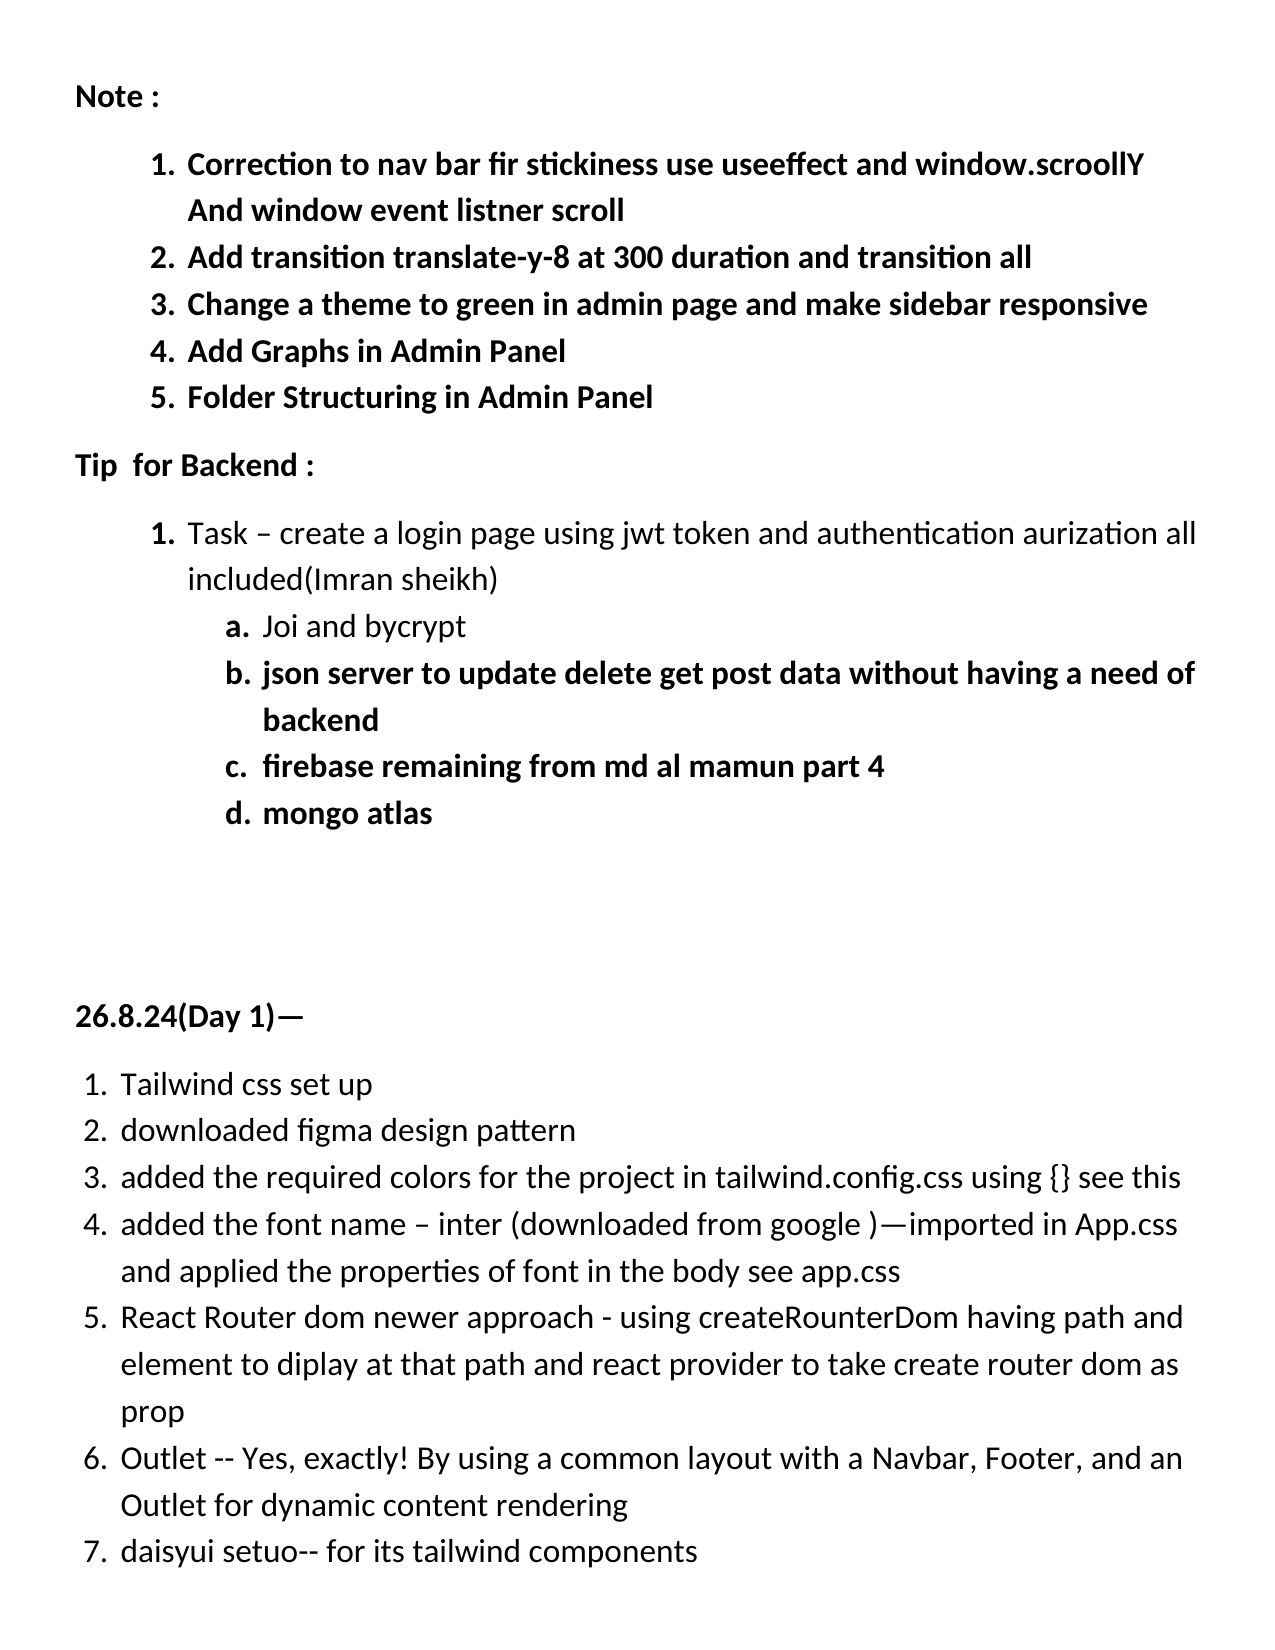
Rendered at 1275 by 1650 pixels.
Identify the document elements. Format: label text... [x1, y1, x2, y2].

list Add Graphs in Admin Panel [150, 330, 1200, 370]
list Outlet -- Yes, exactly! By using a common layout with a Navbar, Footer, and an Outlet for dynamic content rendering [83, 1437, 1200, 1524]
list added the required colors for the project in tailwind.config.css using {} see this [83, 1156, 1200, 1197]
list json server to update delete get post data without having a need of backend [225, 652, 1200, 739]
list Correction to nav bar fir stickiness use useeffect and window.scroollY And window event listner scroll [150, 143, 1200, 230]
list Change a theme to green in admin page and make sidebar responsive [150, 283, 1200, 324]
list daisyui setuo-- for its tailwind components [83, 1530, 1200, 1571]
list mongo atlas [225, 792, 1200, 833]
text 26.8.24(Day 1)— [75, 995, 1200, 1036]
list downloaded figma design pattern [83, 1109, 1200, 1150]
list added the font name – inter (downloaded from google )—imported in App.css and applied the properties of font in the body see app.css [83, 1203, 1200, 1291]
list React Router dom newer approach - using createRounterDom having path and element to diplay at that path and react provider to take create router dom as prop [83, 1297, 1200, 1431]
list Tailwind css set up [83, 1063, 1200, 1103]
list Joi and bycrypt [225, 605, 1200, 646]
text Note : [75, 75, 1200, 116]
list Folder Structuring in Admin Panel [150, 376, 1200, 417]
list Task – create a login page using jwt token and authentication aurization all included(Imran sheikh) [150, 512, 1200, 599]
list Add transition translate-y-8 at 300 duration and transition all [150, 236, 1200, 277]
list firebase remaining from md al mamun part 4 [225, 746, 1200, 786]
text Tip for Backend : [75, 444, 1200, 485]
